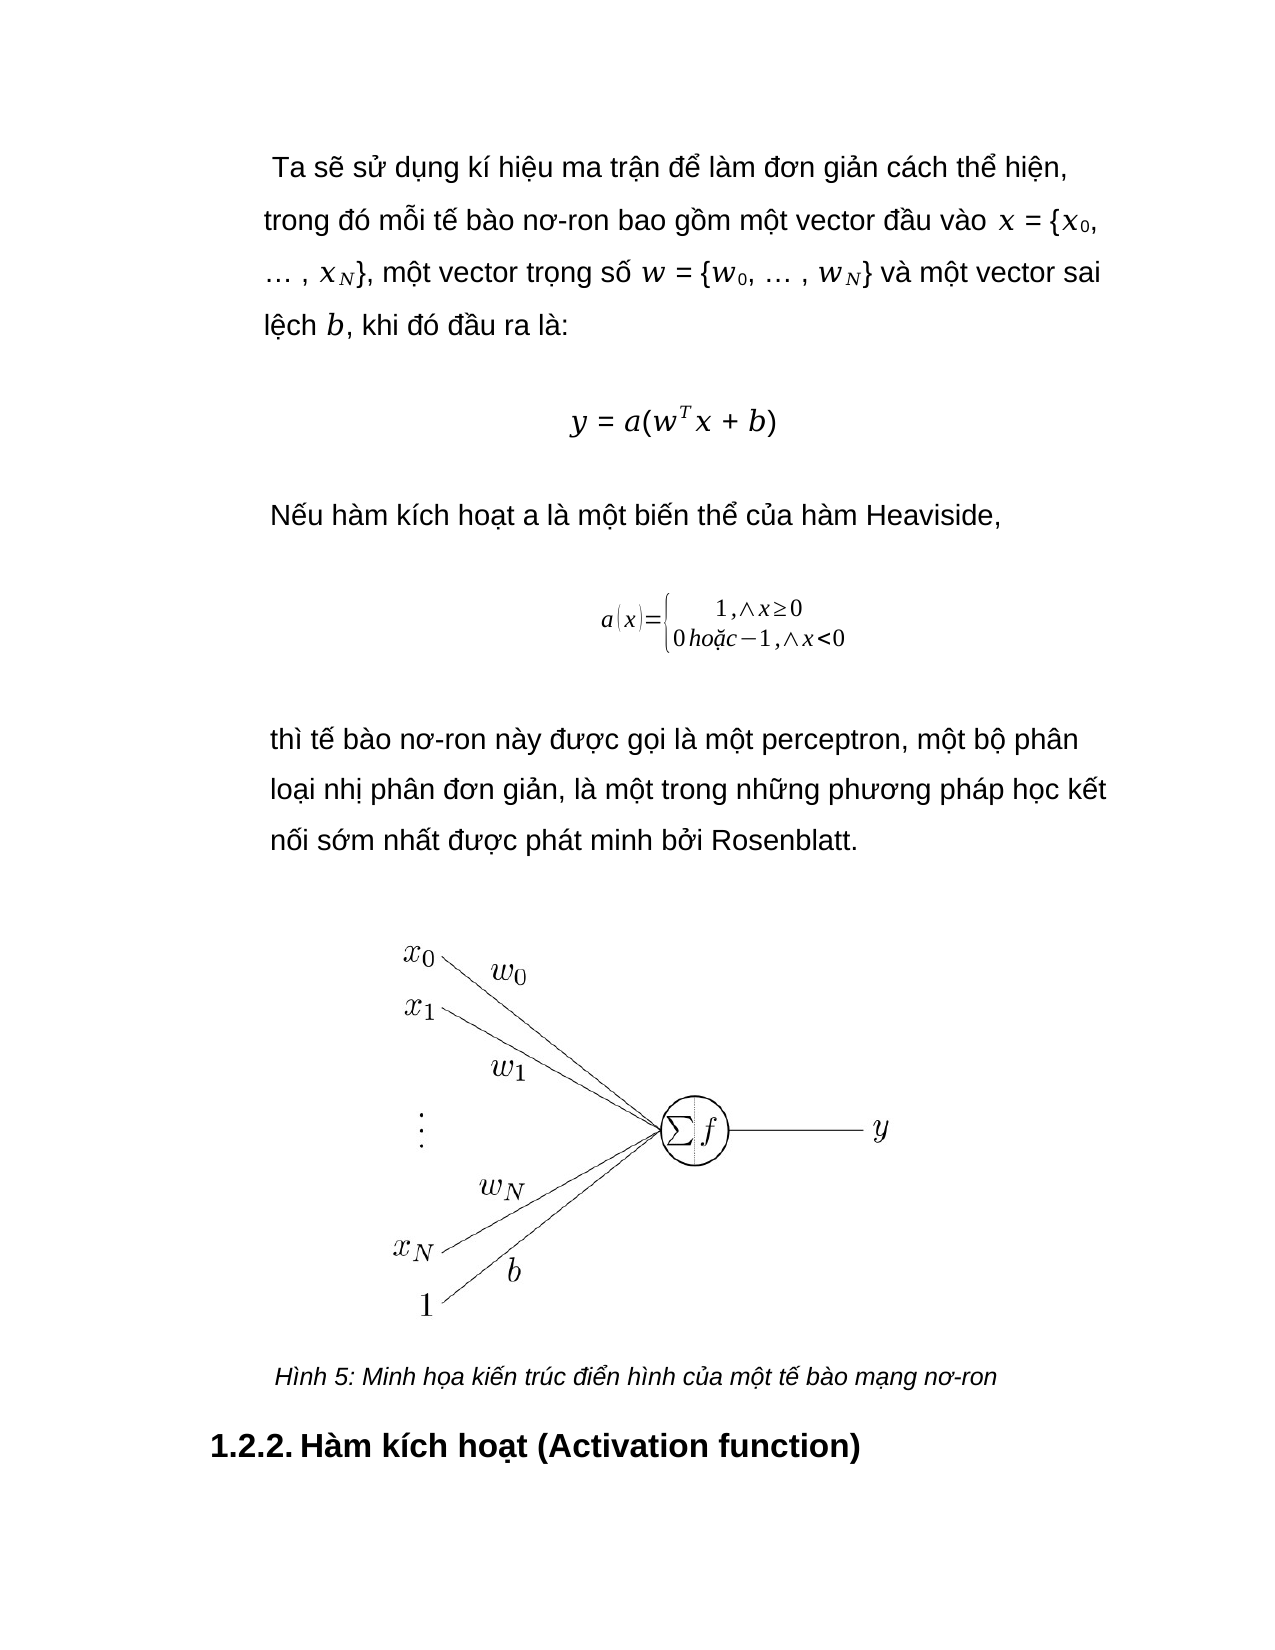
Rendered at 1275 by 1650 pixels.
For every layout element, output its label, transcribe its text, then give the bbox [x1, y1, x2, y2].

text Ta sẽ sử dụng kí hiệu ma trận để làm đơn giản cách thể hiện, trong đó mỗi tế bào nơ-ron bao gồm một vector đầu vào 𝑥 = {𝑥0, … , 𝑥𝑁}, một vector trọng số 𝑤 = {𝑤0, … , 𝑤𝑁} và một vector sai lệch 𝑏, khi đó đầu ra là: [263, 150, 1125, 341]
list Hàm kích hoạt (Activation function) [210, 1426, 1125, 1464]
text 𝑦 = 𝑎(𝑤𝑇𝑥 + 𝑏) [375, 402, 968, 437]
picture [348, 916, 919, 1336]
text thì tế bào nơ-ron này được gọi là một perceptron, một bộ phân loại nhị phân đơn giản, là một trong những phương pháp học kết nối sớm nhất được phát minh bởi Rosenblatt. [270, 722, 1110, 856]
text Hình 5: Minh họa kiến trúc điển hình của một tế bào mạng nơ-ron [150, 1362, 1125, 1391]
text Nếu hàm kích hoạt a là một biến thể của hàm Heaviside, [270, 498, 1125, 532]
